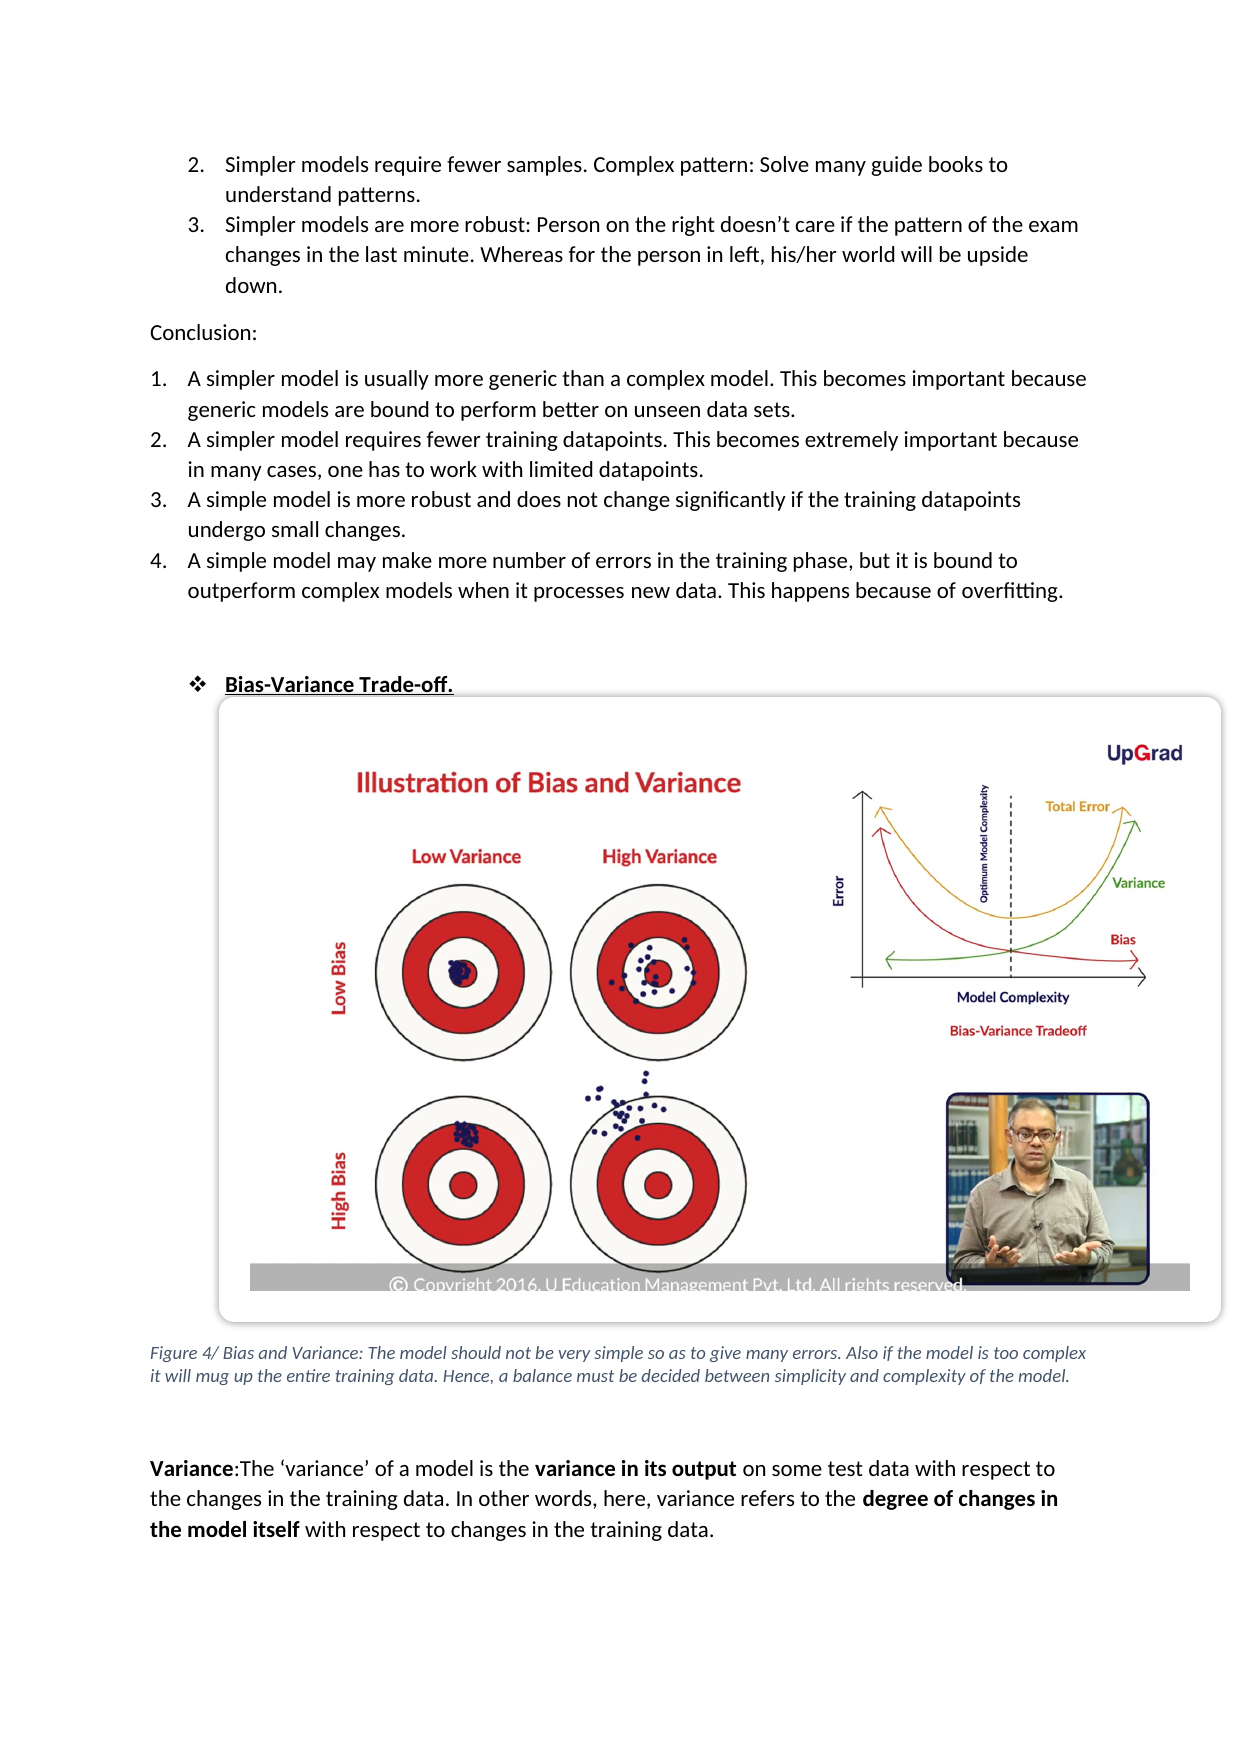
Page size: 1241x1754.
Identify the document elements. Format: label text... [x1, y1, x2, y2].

text Figure 4/ Bias and Variance: The model should not be very simple so as to give many errors. Also if the model is too complex it will mug up the entire training data. Hence, a balance must be decided between simplicity and complexity of the model. [150, 1341, 1090, 1387]
text Variance:The ‘variance’ of a model is the variance in its output on some test data with respect to the changes in the training data. In other words, here, variance refers to the degree of changes in the model itself with respect to changes in the training data. [150, 1454, 1090, 1543]
text Conclusion: [150, 318, 1090, 346]
list A simpler model is usually more generic than a complex model. This becomes important because generic models are bound to perform better on unseen data sets. [150, 364, 1090, 423]
list A simpler model requires fewer training datapoints. This becomes extremely important because in many cases, one has to work with limited datapoints. [150, 425, 1090, 483]
list A simple model is more robust and does not change significantly if the training datapoints undergo small changes. [150, 485, 1090, 544]
list Simpler models require fewer samples. Complex pattern: Solve many guide books to understand patterns. [187, 150, 1090, 208]
picture [250, 728, 1190, 1291]
list Simpler models are more robust: Person on the right doesn’t care if the pattern of the exam changes in the last minute. Whereas for the person in left, his/her world will be upside down. [187, 210, 1090, 299]
list A simple model may make more number of errors in the training phase, but it is bound to outperform complex models when it processes new data. This happens because of overfitting. [150, 546, 1090, 604]
